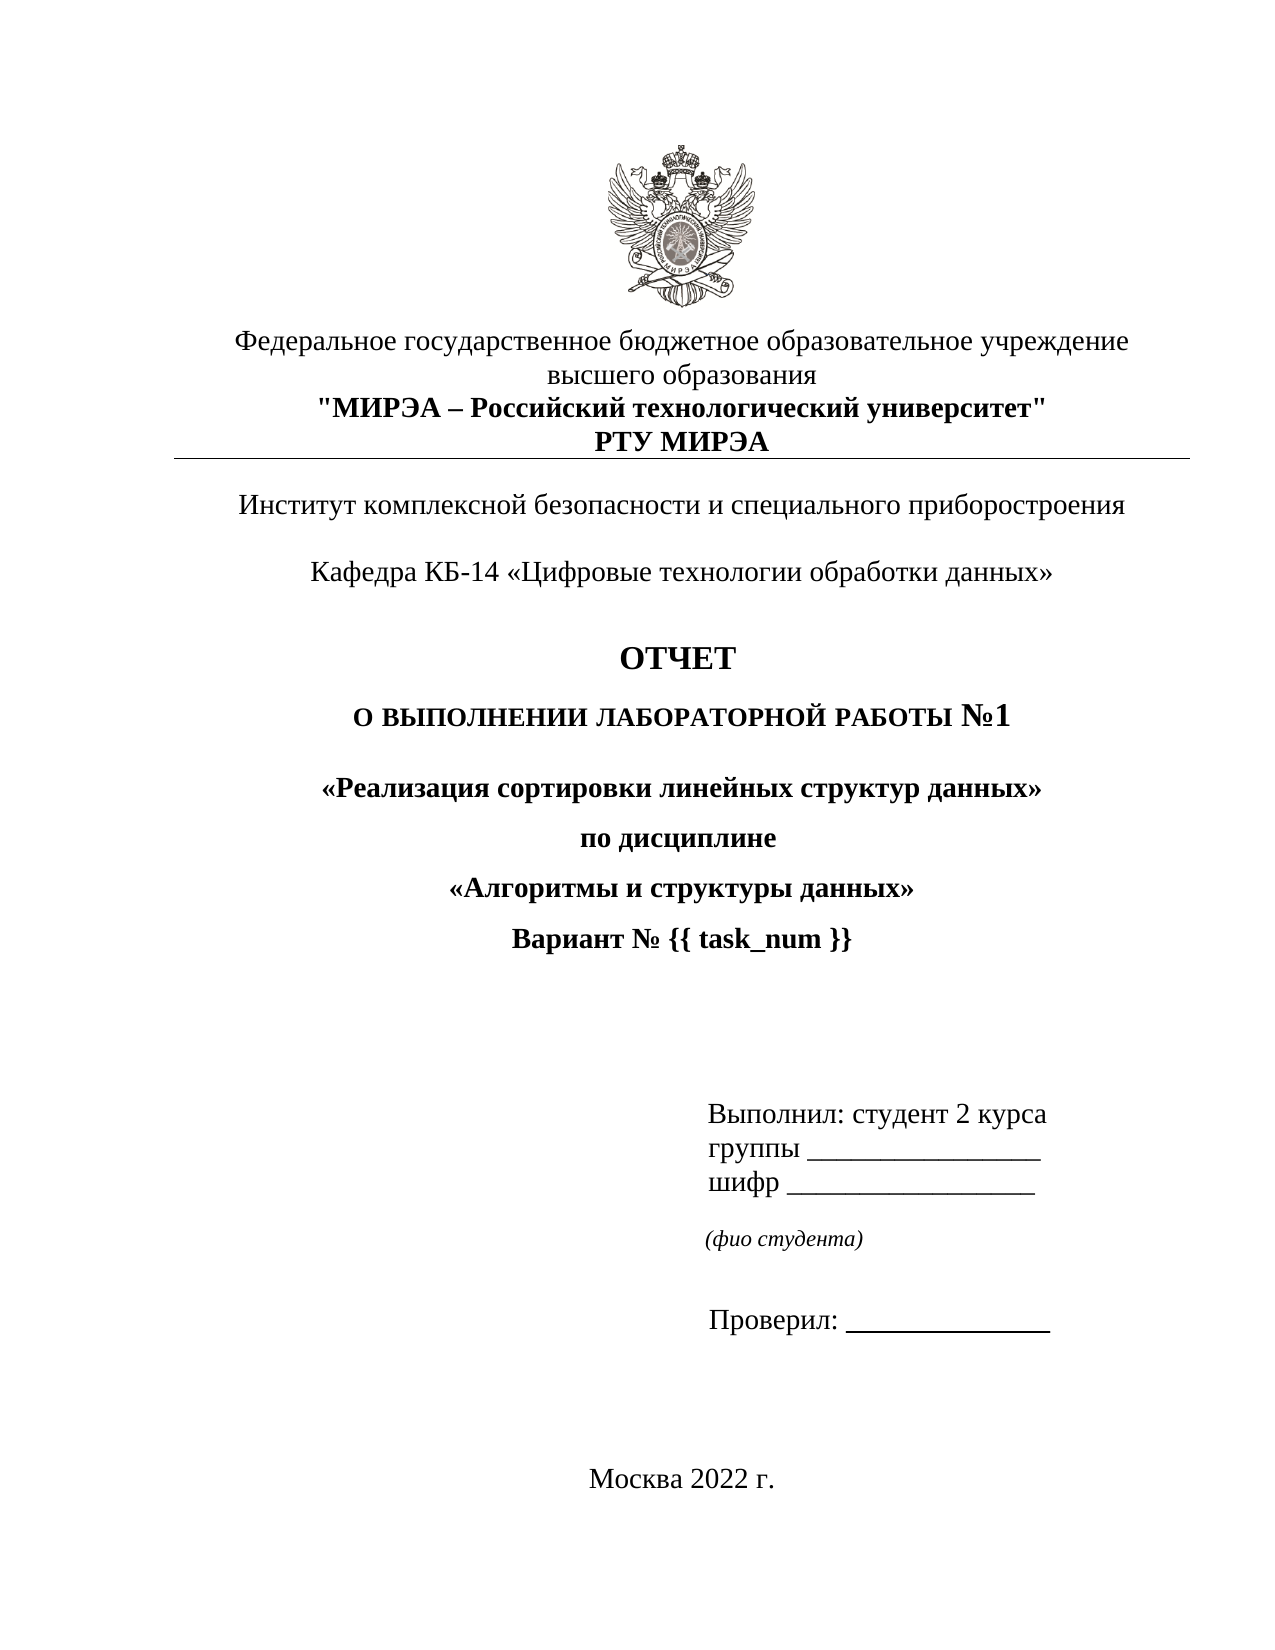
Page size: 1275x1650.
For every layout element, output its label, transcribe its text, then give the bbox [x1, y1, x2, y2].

text группы ________________ [693, 1130, 1186, 1164]
text Выполнил: студент 2 курса [546, 1097, 1186, 1130]
picture [608, 145, 755, 308]
text Кафедра КБ-14 «Цифровые технологии обработки данных» [177, 554, 1186, 588]
text Институт комплексной безопасности и специального приборостроения [177, 487, 1186, 521]
text Проверил: ______________ [709, 1302, 1078, 1336]
text ОТЧЕТ о выполнении лабораторной работы №1 [177, 638, 1186, 734]
text по дисциплине «Алгоритмы и структуры данных» [177, 820, 1186, 904]
text шифр _________________ [693, 1164, 1186, 1197]
table_header Федеральное государственное бюджетное образовательное учреждение высшего образования "МИРЭА – Российский технологический университет" РТУ МИРЭА [174, 145, 1189, 457]
text Москва 2022 г. [177, 1461, 1186, 1495]
text (фио студента) [693, 1225, 1186, 1252]
text Вариант № {{ task_num }} [177, 921, 1186, 954]
text «Реализация сортировки линейных структур данных» [177, 770, 1186, 803]
